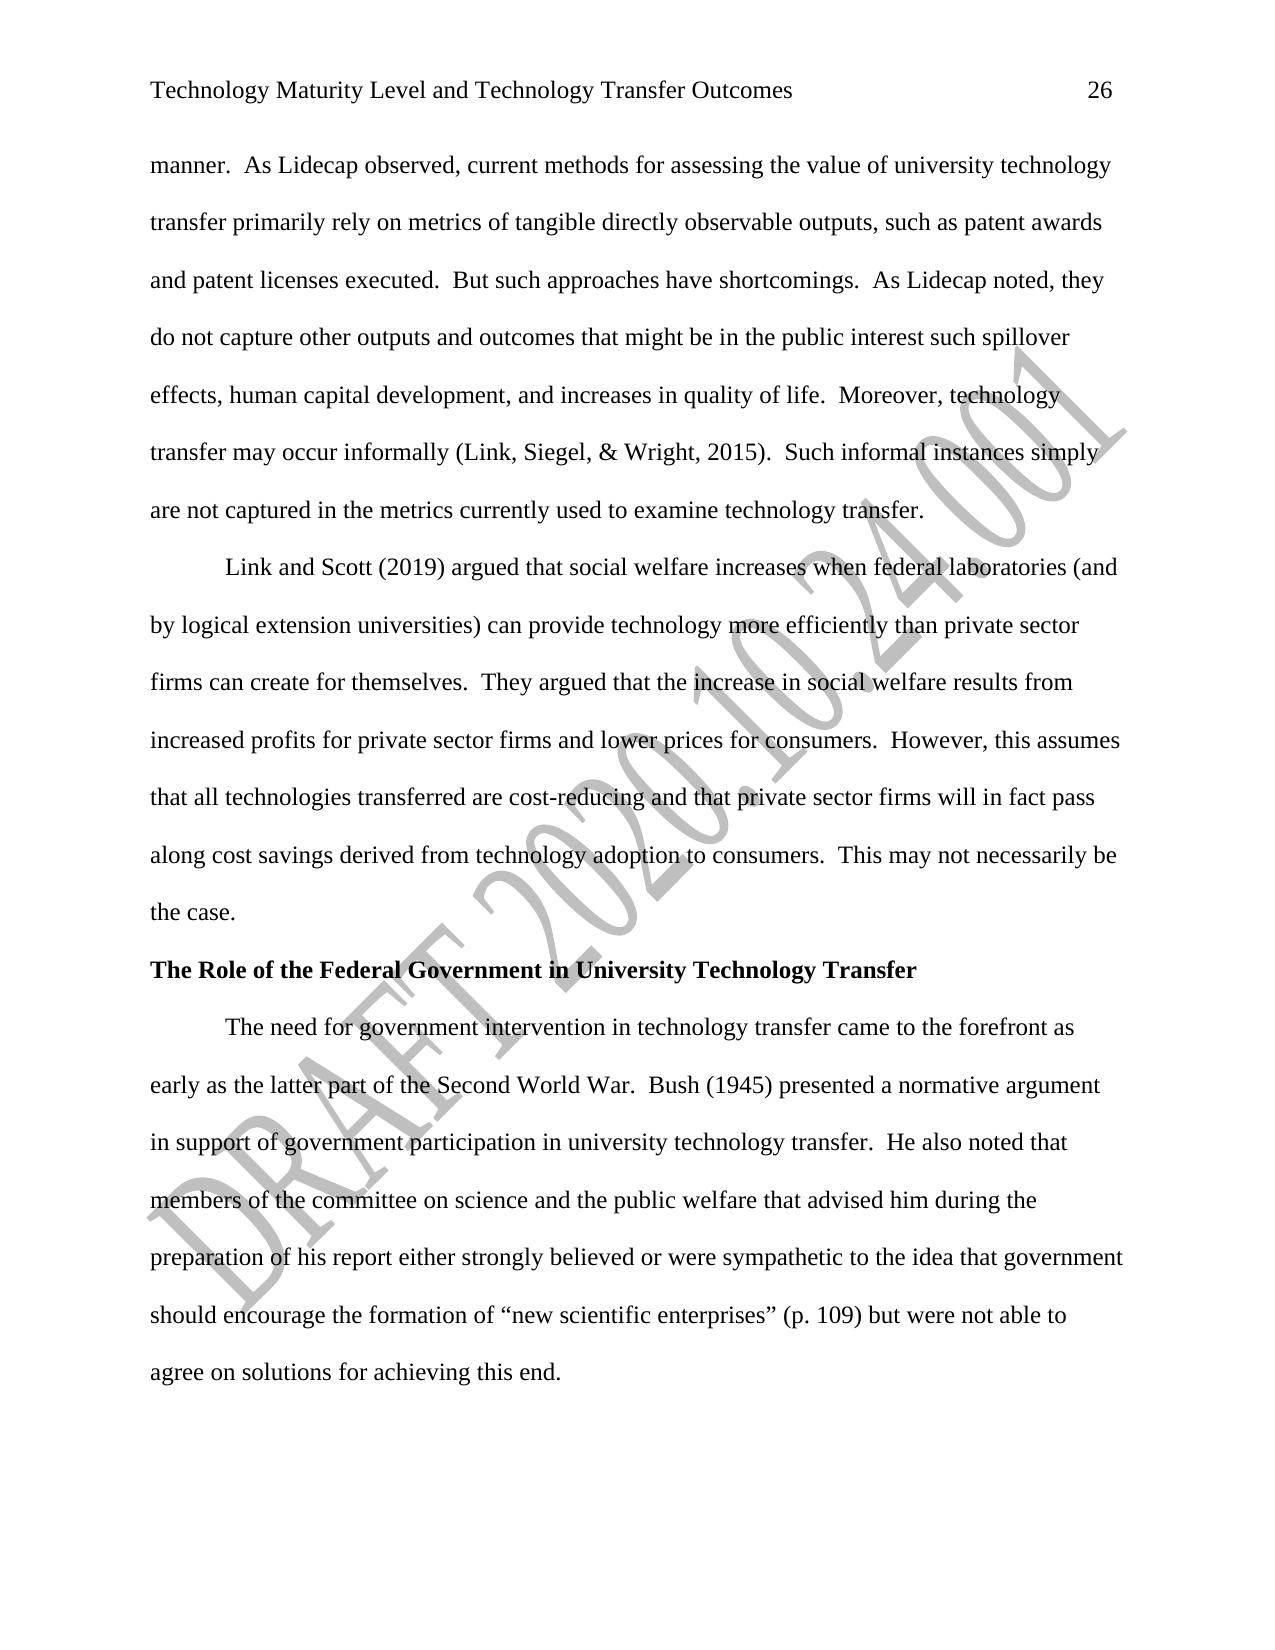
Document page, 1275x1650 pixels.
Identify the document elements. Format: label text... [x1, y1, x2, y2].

text Link and Scott (2019) argued that social welfare increases when federal laboratories (and by logical extension universities) can provide technology more efficiently than private sector firms can create for themselves. They argued that the increase in social welfare results from increased profits for private sector firms and lower prices for consumers. However, this assumes that all technologies transferred are cost-reducing and that private sector firms will in fact pass along cost savings derived from technology adoption to consumers. This may not necessarily be the case. [150, 552, 1125, 926]
text The Role of the Federal Government in University Technology Transfer [150, 955, 1125, 984]
text The need for government intervention in technology transfer came to the forefront as early as the latter part of the Second World War. Bush (1945) presented a normative argument in support of government participation in university technology transfer. He also noted that members of the committee on science and the public welfare that advised him during the preparation of his report either strongly believed or were sympathetic to the idea that government should encourage the formation of “new scientific enterprises” (p. 109) but were not able to agree on solutions for achieving this end. [150, 1012, 1125, 1386]
